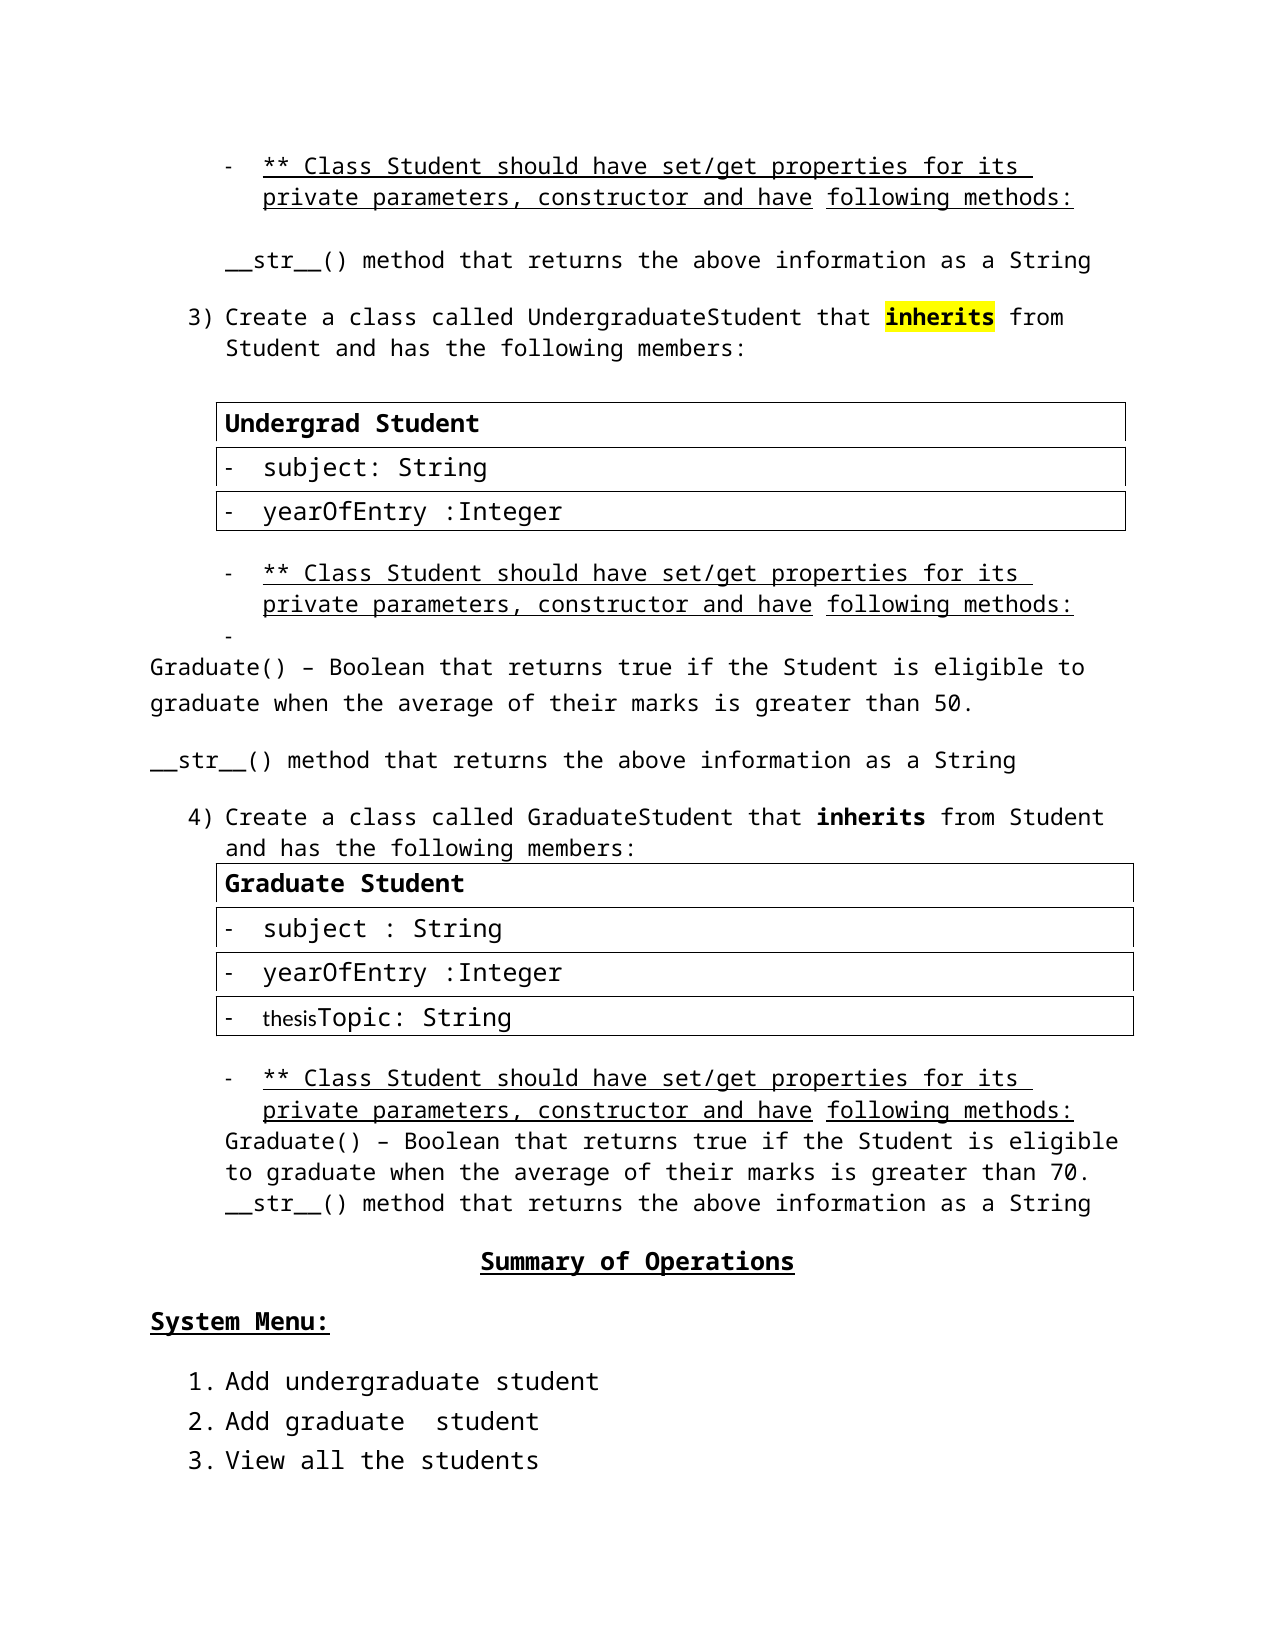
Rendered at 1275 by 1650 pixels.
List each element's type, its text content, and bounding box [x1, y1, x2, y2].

text __str__() method that returns the above information as a String [150, 244, 1125, 275]
list Add undergraduate student [187, 1364, 1125, 1398]
text Summary of Operations [150, 1244, 1125, 1278]
text Graduate() – Boolean that returns true if the Student is eligible to graduate when the average of their marks is greater than 50. [150, 651, 1125, 718]
text __str__() method that returns the above information as a String [150, 1187, 1125, 1218]
list ** Class Student should have set/get properties for its private parameters, constructor and have following methods: [225, 150, 1125, 212]
list thesisTopic: String [217, 997, 1133, 1035]
list Add graduate student [187, 1403, 1125, 1437]
text __str__() method that returns the above information as a String [150, 744, 1125, 775]
text System Menu: [150, 1304, 1125, 1338]
list subject: String [217, 448, 1125, 486]
list yearOfEntry :Integer [217, 492, 1125, 530]
text Graduate() – Boolean that returns true if the Student is eligible to graduate when the average of their marks is greater than 70. [225, 1125, 1125, 1187]
list Undergrad Student [217, 403, 1125, 441]
list subject : String [217, 908, 1133, 947]
list Graduate Student [217, 864, 1133, 902]
list Create a class called GraduateStudent that inherits from Student and has the following members: [187, 800, 1125, 863]
list yearOfEntry :Integer [217, 953, 1133, 991]
list Create a class called UndergraduateStudent that inherits from Student and has the following members: [187, 301, 1125, 363]
list ** Class Student should have set/get properties for its private parameters, constructor and have following methods: [225, 1062, 1125, 1125]
list View all the students [187, 1442, 1125, 1476]
list ** Class Student should have set/get properties for its private parameters, constructor and have following methods: [225, 557, 1125, 620]
